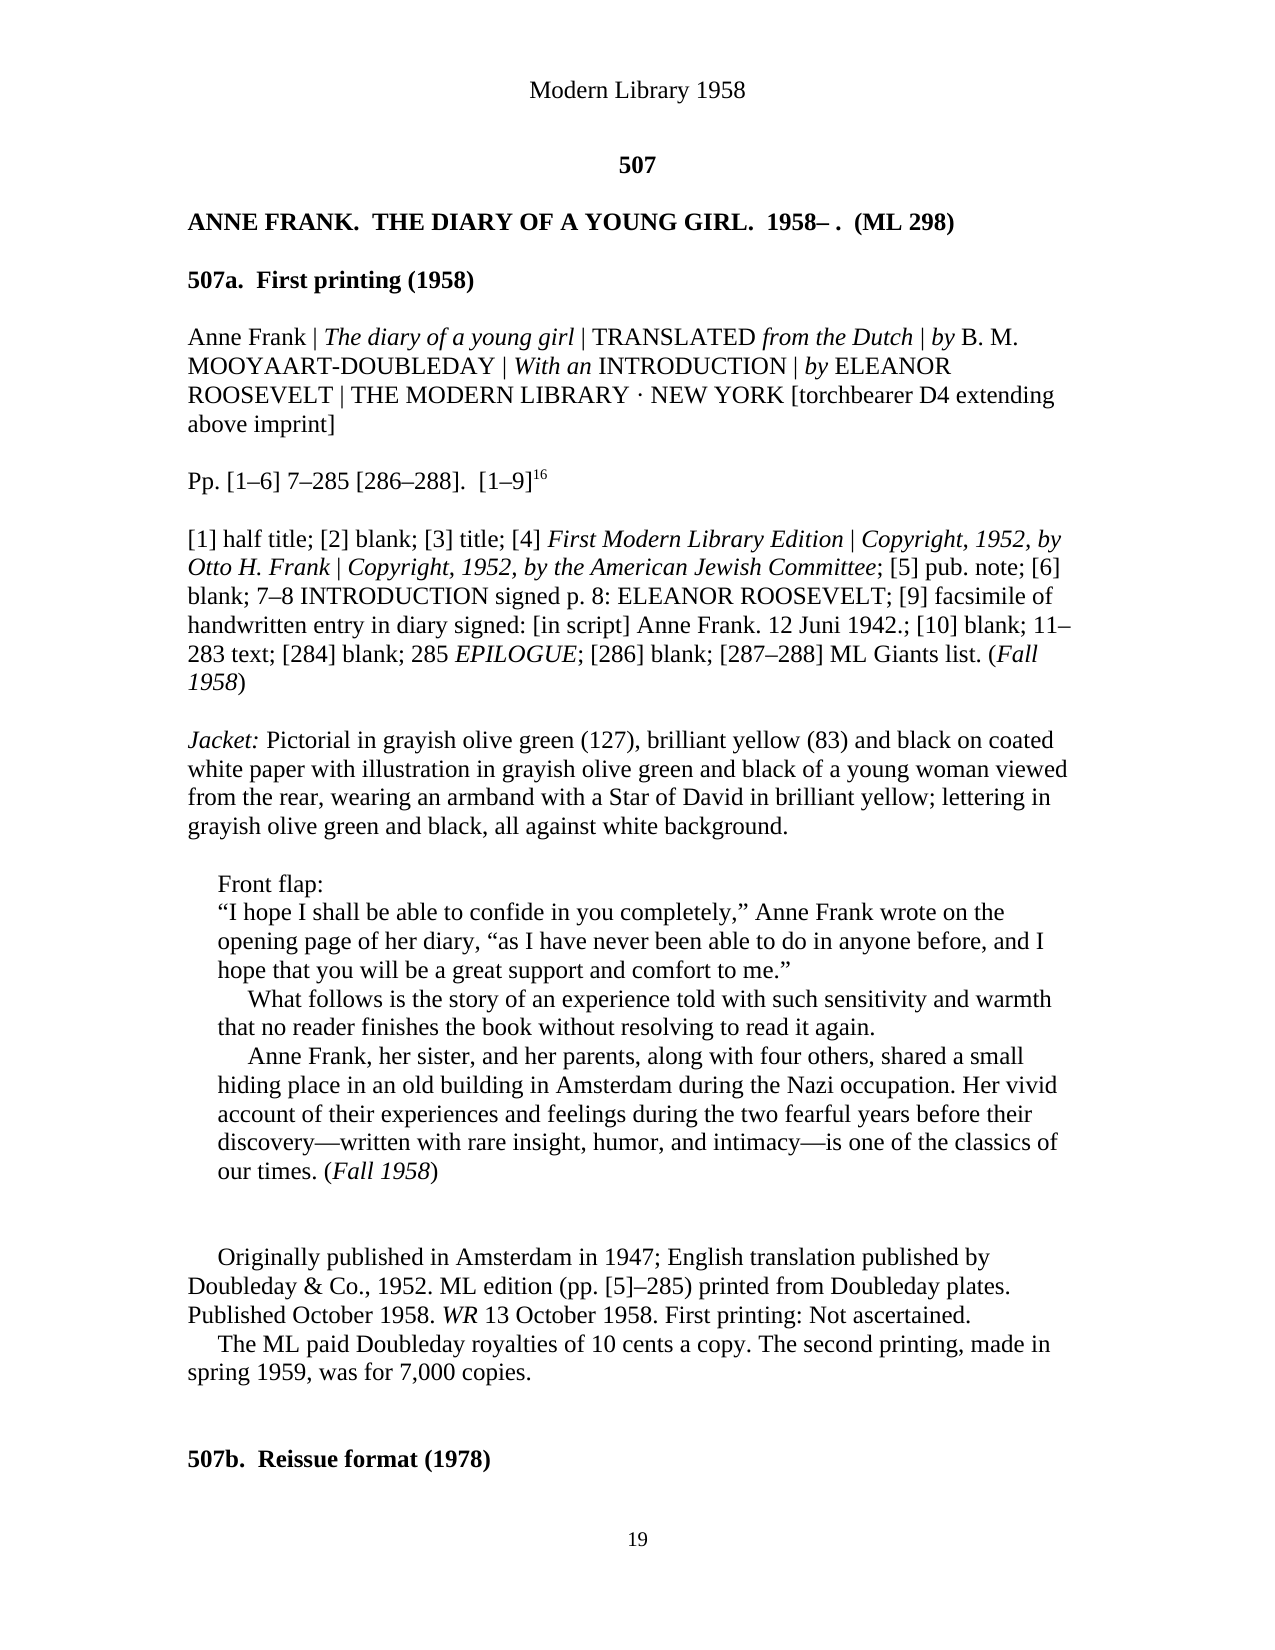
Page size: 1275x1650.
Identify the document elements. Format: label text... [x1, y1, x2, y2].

text Pp. [1–6] 7–285 [286–288]. [1–9]16 [187, 466, 1087, 495]
text ANNE FRANK. THE DIARY OF A YOUNG GIRL. 1958– . (ML 298) [187, 207, 1087, 236]
text Front flap: [187, 869, 1087, 897]
text Originally published in Amsterdam in 1947; English translation published by Doubleday & Co., 1952. ML edition (pp. [5]–285) printed from Doubleday plates. Published October 1958. WR 13 October 1958. First printing: Not ascertained. [187, 1242, 1087, 1329]
text Jacket: Pictorial in grayish olive green (127), brilliant yellow (83) and black on coated white paper with illustration in grayish olive green and black of a young woman viewed from the rear, wearing an armband with a Star of David in brilliant yellow; lettering in grayish olive green and black, all against white background. [187, 725, 1087, 840]
text What follows is the story of an experience told with such sensitivity and warmth that no reader finishes the book without resolving to read it again. [217, 984, 1087, 1041]
text 507 [187, 150, 1087, 179]
text Anne Frank | The diary of a young girl | TRANSLATED from the Dutch | by B. M. MOOYAART-DOUBLEDAY | With an INTRODUCTION | by ELEANOR ROOSEVELT | THE MODERN LIBRARY · NEW YORK [torchbearer D4 extending above imprint] [187, 322, 1087, 437]
text Anne Frank, her sister, and her parents, along with four others, shared a small hiding place in an old building in Amsterdam during the Nazi occupation. Her vivid account of their experiences and feelings during the two fearful years before their discovery—written with rare insight, humor, and intimacy—is one of the classics of our times. (Fall 1958) [217, 1041, 1087, 1185]
text The ML paid Doubleday royalties of 10 cents a copy. The second printing, made in spring 1959, was for 7,000 copies. [187, 1329, 1087, 1386]
text 507b. Reissue format (1978) [187, 1444, 1087, 1472]
text 507a. First printing (1958) [187, 265, 1087, 294]
text “I hope I shall be able to confide in you completely,” Anne Frank wrote on the opening page of her diary, “as I have never been able to do in anyone before, and I hope that you will be a great support and comfort to me.” [217, 897, 1087, 984]
text [1] half title; [2] blank; [3] title; [4] First Modern Library Edition | Copyright, 1952, by Otto H. Frank | Copyright, 1952, by the American Jewish Committee; [5] pub. note; [6] blank; 7–8 INTRODUCTION signed p. 8: ELEANOR ROOSEVELT; [9] facsimile of handwritten entry in diary signed: [in script] Anne Frank. 12 Juni 1942.; [10] blank; 11–283 text; [284] blank; 285 EPILOGUE; [286] blank; [287–288] ML Giants list. (Fall 1958) [187, 524, 1087, 696]
